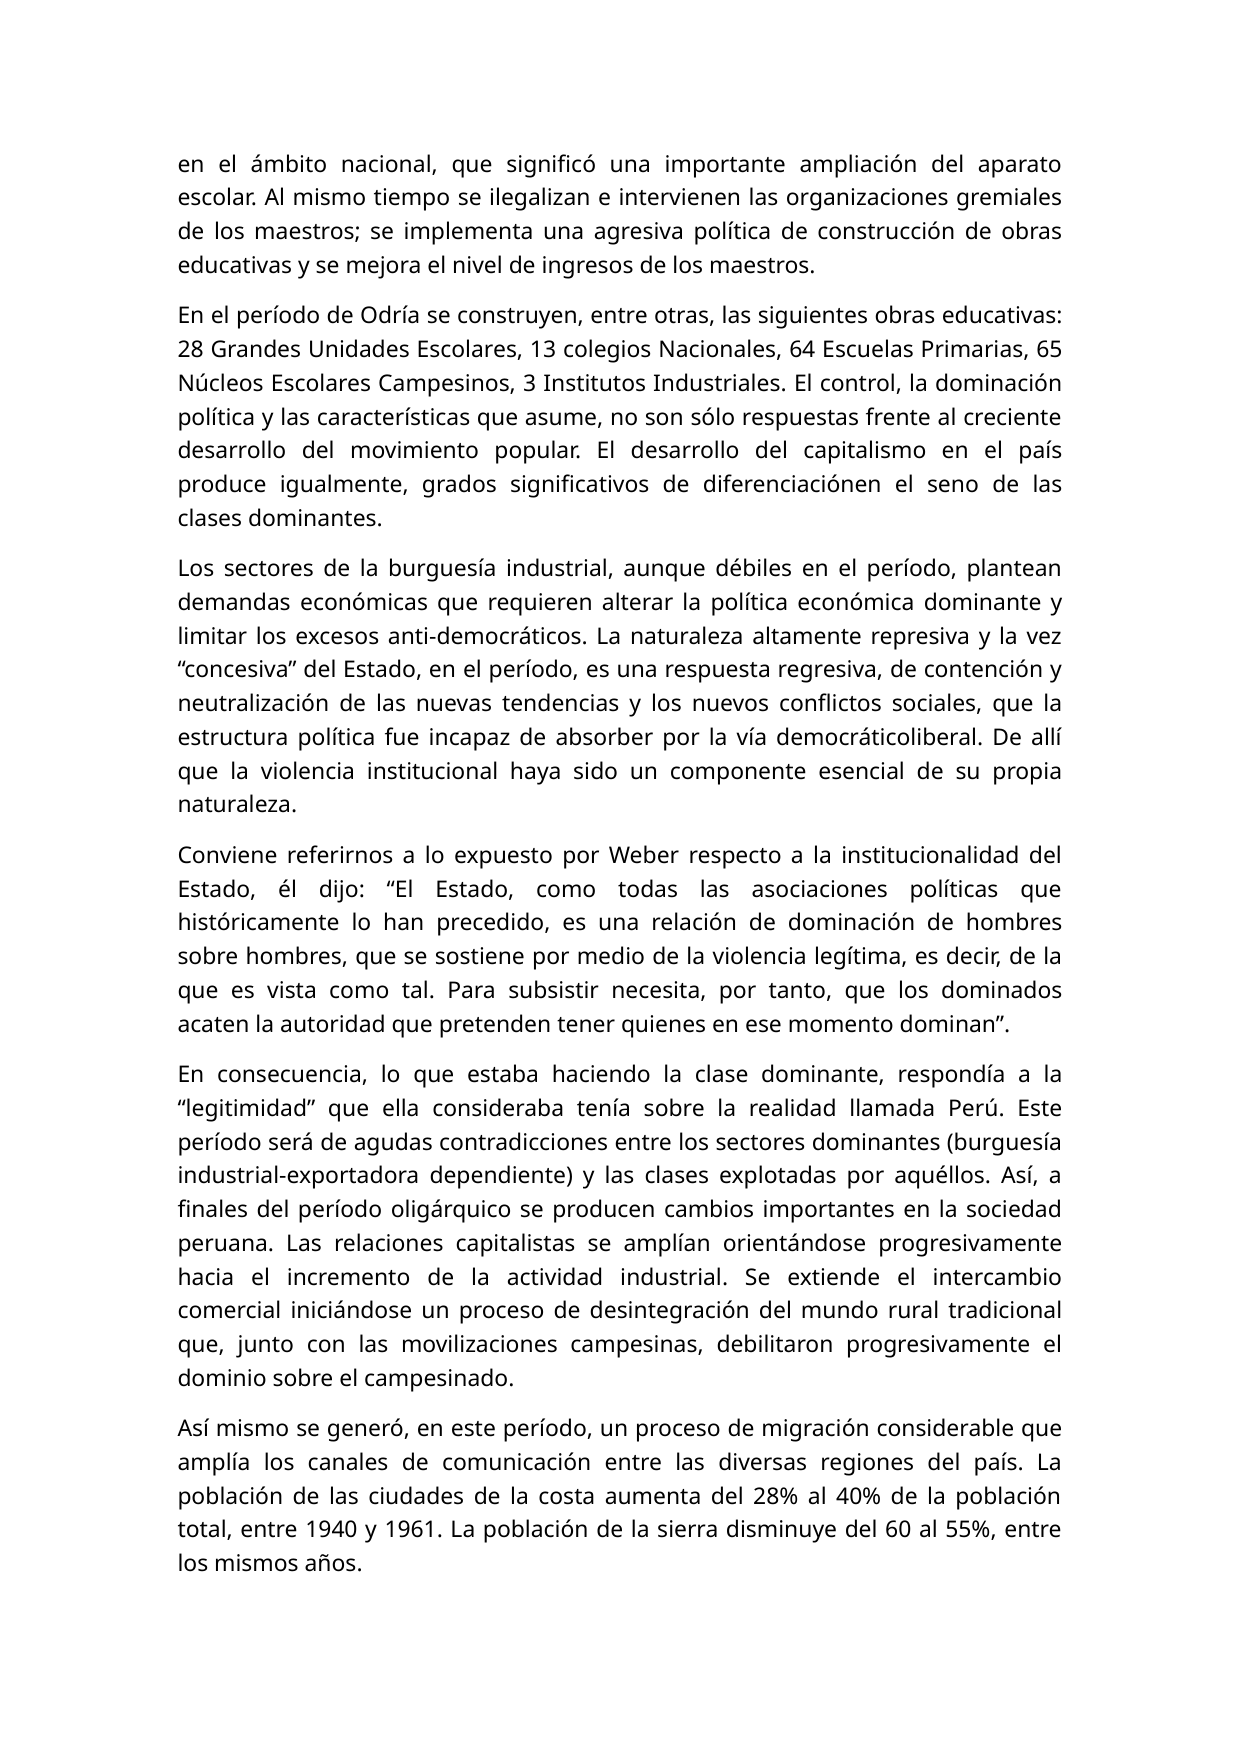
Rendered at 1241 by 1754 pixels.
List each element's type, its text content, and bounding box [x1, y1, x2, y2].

text En el período de Odría se construyen, entre otras, las siguientes obras educativas: 28 Grandes Unidades Escolares, 13 colegios Nacionales, 64 Escuelas Primarias, 65 Núcleos Escolares Campesinos, 3 Institutos Industriales. El control, la dominación política y las características que asume, no son sólo respuestas frente al creciente desarrollo del movimiento popular. El desarrollo del capitalismo en el país produce igualmente, grados significativos de diferenciaciónen el seno de las clases dominantes. [177, 299, 1063, 533]
text Conviene referirnos a lo expuesto por Weber respecto a la institucionalidad del Estado, él dijo: “El Estado, como todas las asociaciones políticas que históricamente lo han precedido, es una relación de dominación de hombres sobre hombres, que se sostiene por medio de la violencia legítima, es decir, de la que es vista como tal. Para subsistir necesita, por tanto, que los dominados acaten la autoridad que pretenden tener quienes en ese momento dominan”. [177, 839, 1063, 1039]
text Así mismo se generó, en este período, un proceso de migración considerable que amplía los canales de comunicación entre las diversas regiones del país. La población de las ciudades de la costa aumenta del 28% al 40% de la población total, entre 1940 y 1961. La población de la sierra disminuye del 60 al 55%, entre los mismos años. [177, 1412, 1063, 1578]
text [177, 148, 1063, 280]
text En consecuencia, lo que estaba haciendo la clase dominante, respondía a la “legitimidad” que ella consideraba tenía sobre la realidad llamada Perú. Este período será de agudas contradicciones entre los sectores dominantes (burguesía industrial-exportadora dependiente) y las clases explotadas por aquéllos. Así, a finales del período oligárquico se producen cambios importantes en la sociedad peruana. Las relaciones capitalistas se amplían orientándose progresivamente hacia el incremento de la actividad industrial. Se extiende el intercambio comercial iniciándose un proceso de desintegración del mundo rural tradicional que, junto con las movilizaciones campesinas, debilitaron progresivamente el dominio sobre el campesinado. [177, 1058, 1063, 1393]
text Los sectores de la burguesía industrial, aunque débiles en el período, plantean demandas económicas que requieren alterar la política económica dominante y limitar los excesos anti-democráticos. La naturaleza altamente represiva y la vez “concesiva” del Estado, en el período, es una respuesta regresiva, de contención y neutralización de las nuevas tendencias y los nuevos conflictos sociales, que la estructura política fue incapaz de absorber por la vía democráticoliberal. De allí que la violencia institucional haya sido un componente esencial de su propia naturaleza. [177, 552, 1063, 820]
